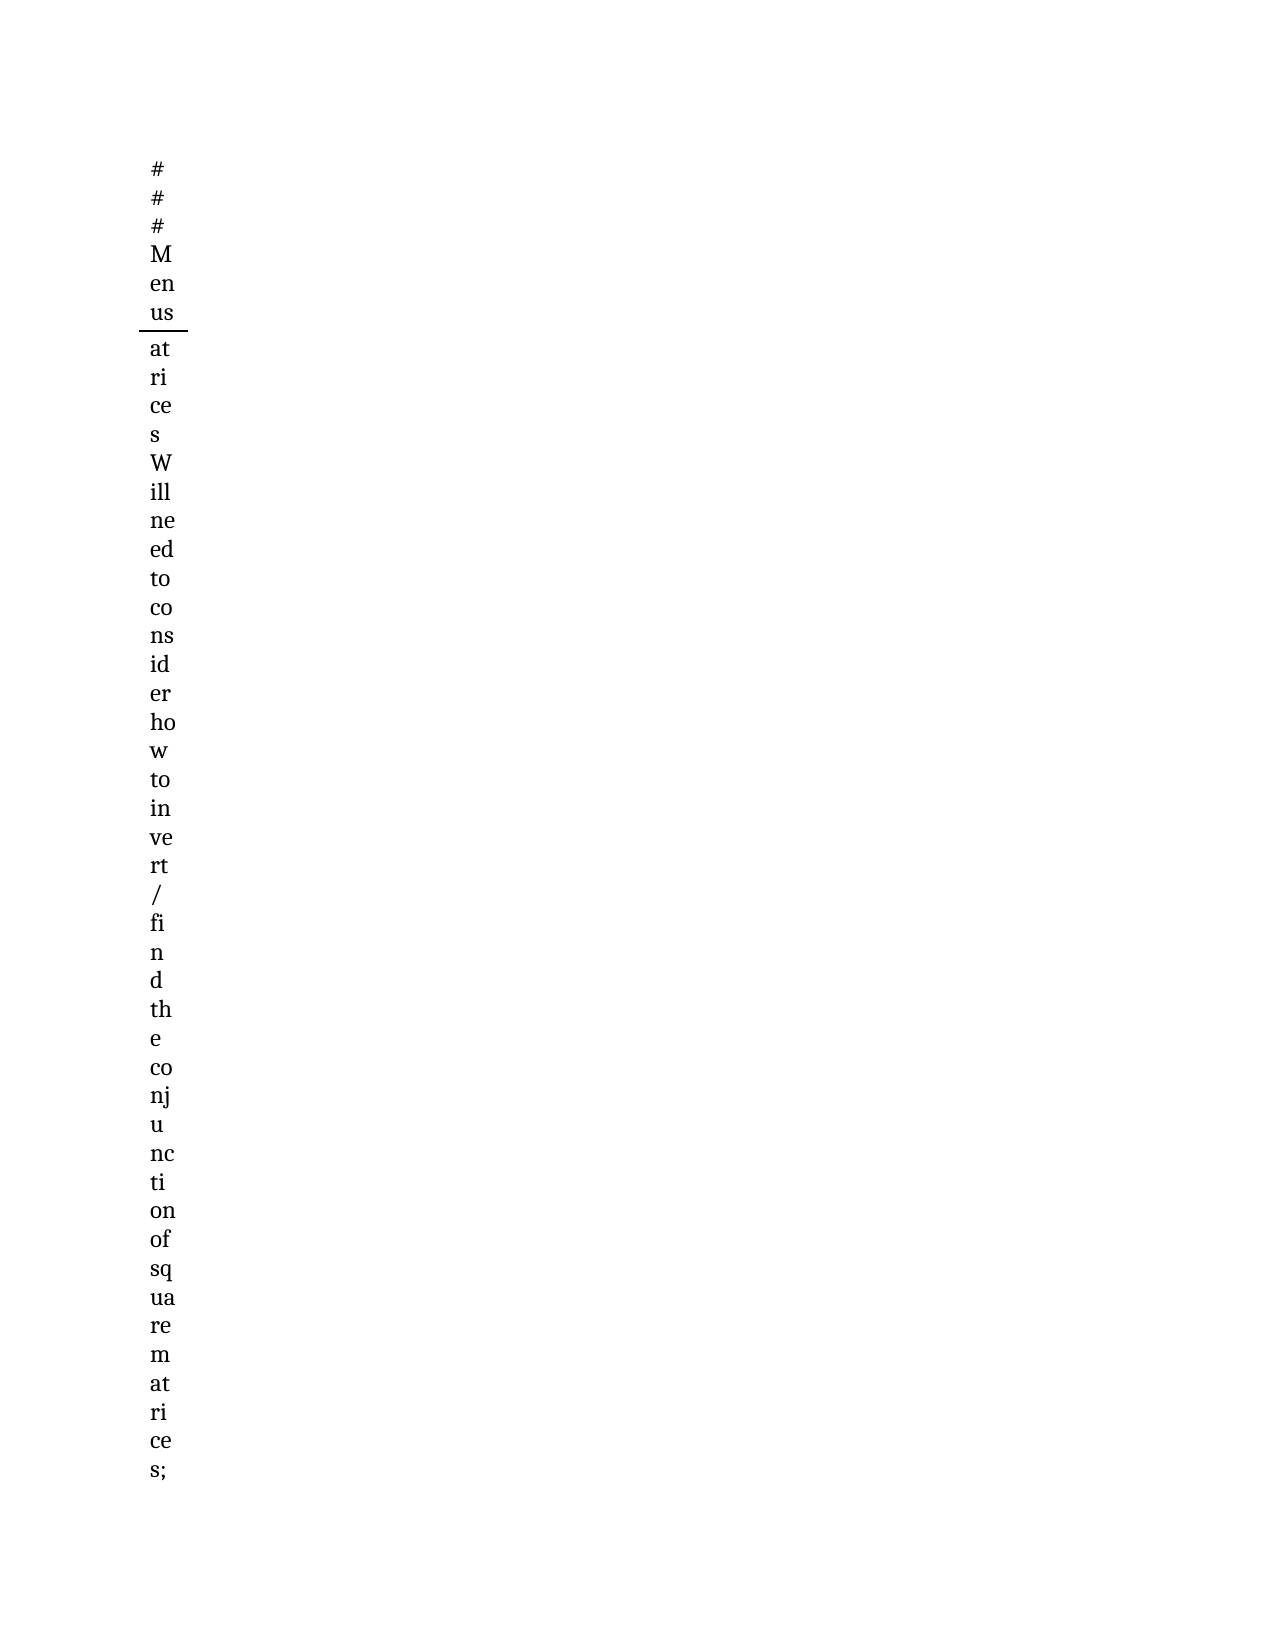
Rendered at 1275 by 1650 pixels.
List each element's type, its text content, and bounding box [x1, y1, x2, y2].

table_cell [139, 332, 187, 1484]
table_header ### Menus [139, 150, 187, 330]
